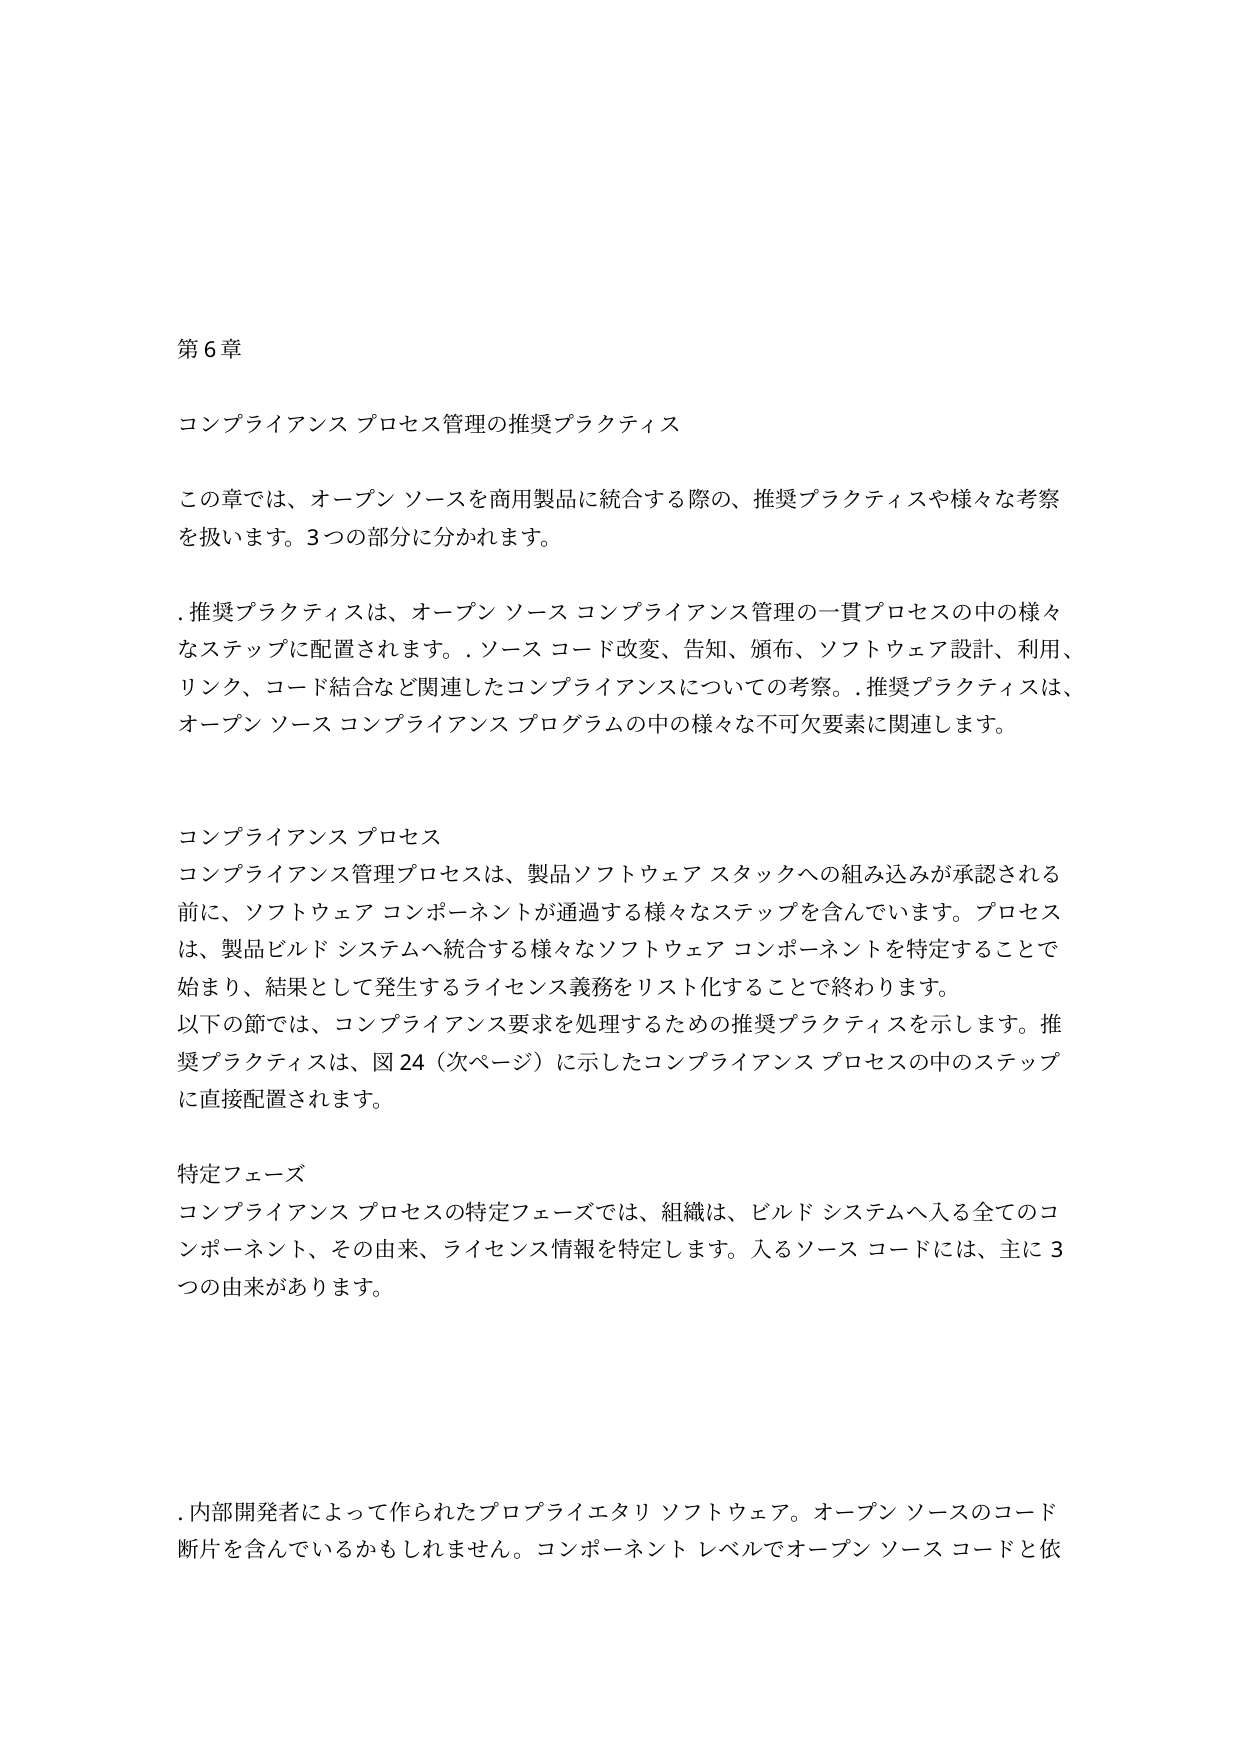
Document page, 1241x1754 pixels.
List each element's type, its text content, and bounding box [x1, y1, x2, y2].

text コンプライアンス管理プロセスは、製品ソフトウェア スタックへの組み込みが承認される前に、ソフトウェア コンポーネントが通過する様々なステップを含んでいます。プロセスは、製品ビルド システムへ統合する様々なソフトウェア コンポーネントを特定することで始まり、結果として発生するライセンス義務をリスト化することで終わります。 [177, 854, 1063, 1004]
text この章では、オープン ソースを商用製品に統合する際の、推奨プラクティスや様々な考察を扱います。3つの部分に分かれます。 [177, 479, 1063, 554]
text . 推奨プラクティスは、オープン ソース コンプライアンス管理の一貫プロセスの中の様々なステップに配置されます。. ソース コード改変、告知、頒布、ソフトウェア設計、利用、リンク、コード結合など関連したコンプライアンスについての考察。. 推奨プラクティスは、オープン ソース コンプライアンス プログラムの中の様々な不可欠要素に関連します。 [177, 592, 1063, 742]
text コンプライアンス プロセス管理の推奨プラクティス [177, 404, 1063, 442]
text 以下の節では、コンプライアンス要求を処理するための推奨プラクティスを示します。推奨プラクティスは、図24（次ページ）に示したコンプライアンス プロセスの中のステップに直接配置されます。 [177, 1004, 1063, 1117]
text 特定フェーズ [177, 1154, 1063, 1192]
text コンプライアンス プロセス [177, 817, 1063, 854]
text コンプライアンス プロセスの特定フェーズでは、組織は、ビルド システムへ入る全てのコンポーネント、その由来、ライセンス情報を特定します。入るソース コードには、主に3つの由来があります。 [177, 1192, 1063, 1304]
text 第6章 [177, 329, 1063, 367]
